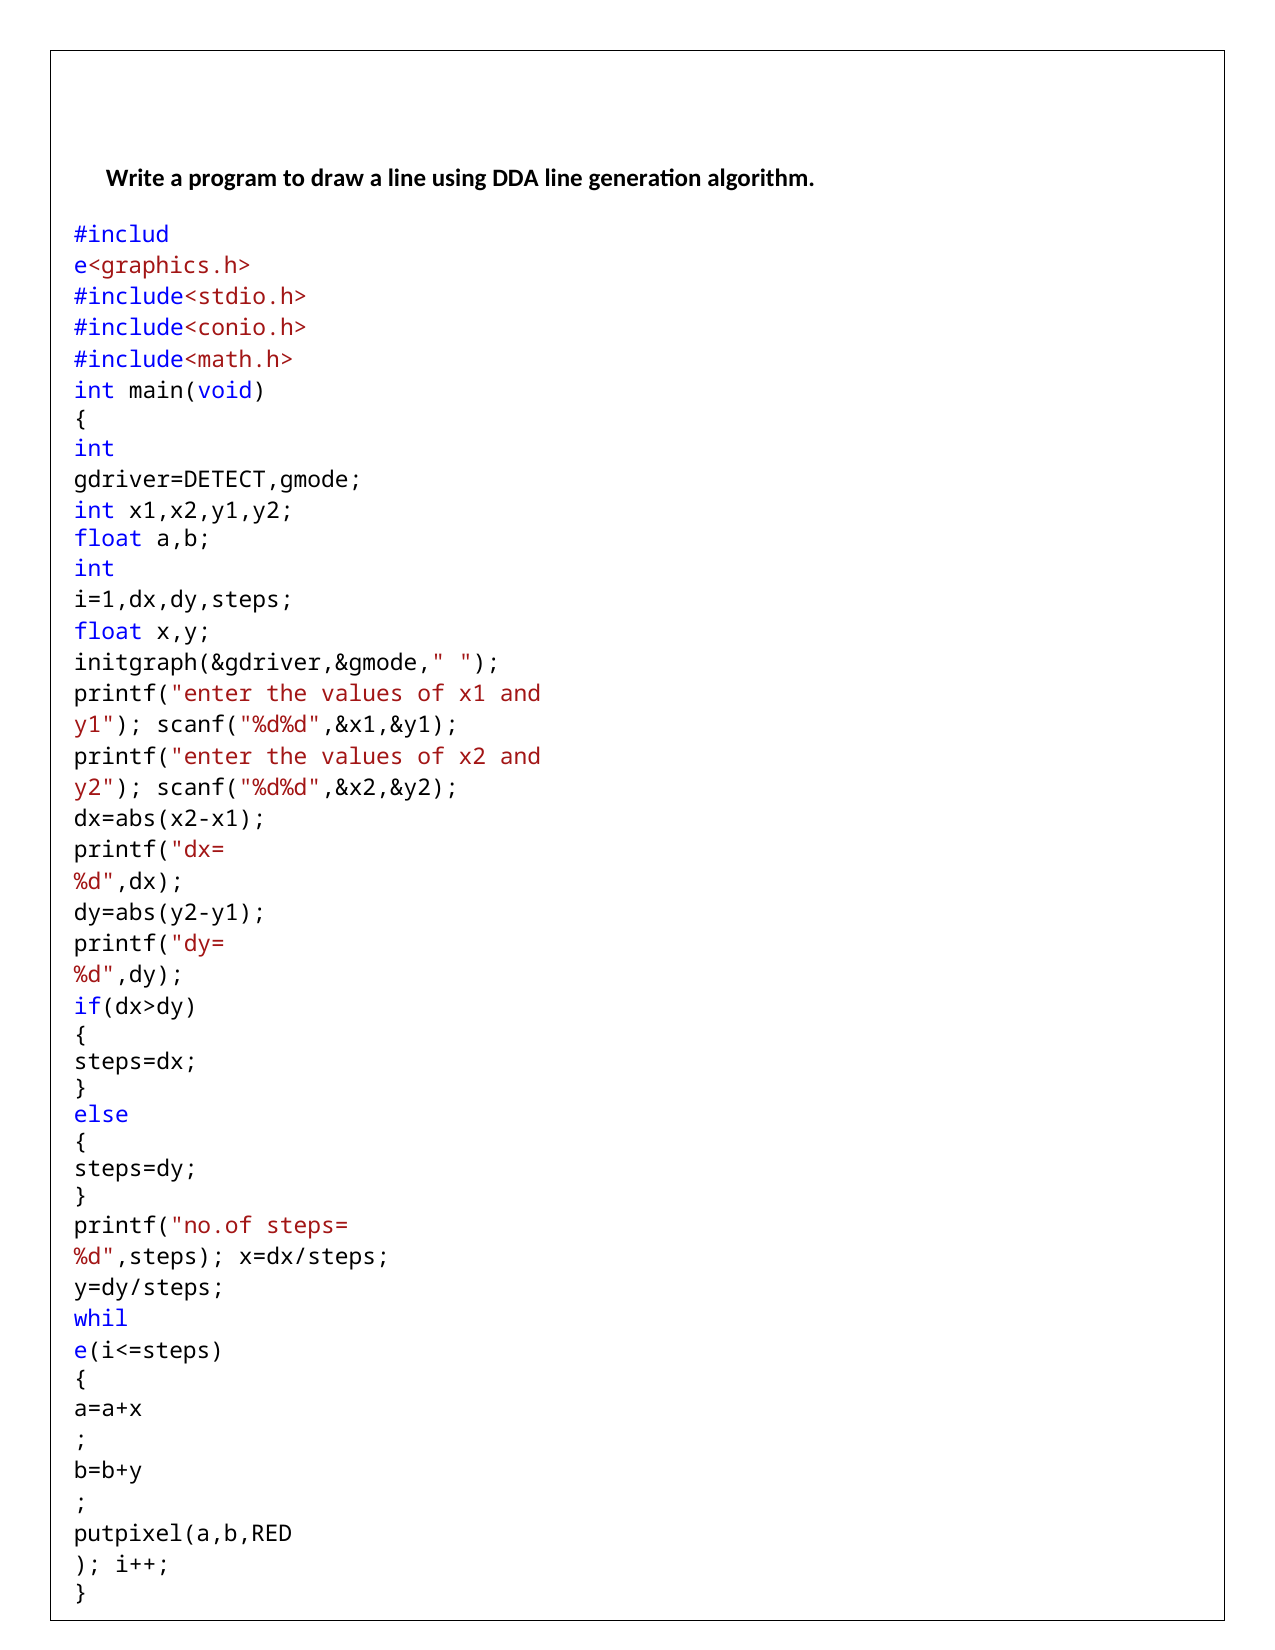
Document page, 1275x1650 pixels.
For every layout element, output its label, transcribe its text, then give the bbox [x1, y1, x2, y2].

text float a,b; [73, 526, 1179, 552]
text { [73, 1365, 1179, 1392]
text #include<graphics.h> #include<stdio.h> #include<conio.h> #include<math.h> int main(void) [73, 218, 326, 405]
text } [73, 1579, 1179, 1606]
text } [73, 1182, 1179, 1208]
text dx=abs(x2-x1); printf("dx=%d",dx); dy=abs(y2-y1); printf("dy=%d",dy); if(dx>dy) [73, 802, 314, 1021]
text { [73, 1021, 1179, 1048]
text putpixel(a,b,RED); i++; [73, 1517, 301, 1579]
text printf("enter the values of x2 and y2"); scanf("%d%d",&x2,&y2); [73, 739, 580, 802]
text int i=1,dx,dy,steps; float x,y; [73, 552, 327, 646]
text else [73, 1101, 1179, 1128]
text { [73, 1128, 1179, 1155]
text } [73, 1074, 1179, 1101]
list Write a program to draw a line using DDA line generation algorithm. [73, 162, 1179, 192]
text initgraph(&gdriver,&gmode," "); printf("enter the values of x1 and y1"); scanf("%d%d",&x1,&y1); [73, 646, 580, 739]
text y=dy/steps; while(i<=steps) [73, 1271, 263, 1365]
text steps=dx; [73, 1048, 1179, 1074]
text { [73, 405, 1179, 432]
text int gdriver=DETECT,gmode; int x1,x2,y1,y2; [73, 432, 391, 526]
text steps=dy; [73, 1155, 1179, 1182]
text a=a+x; b=b+y; [73, 1392, 151, 1517]
text printf("no.of steps=%d",steps); x=dx/steps; [73, 1209, 466, 1271]
